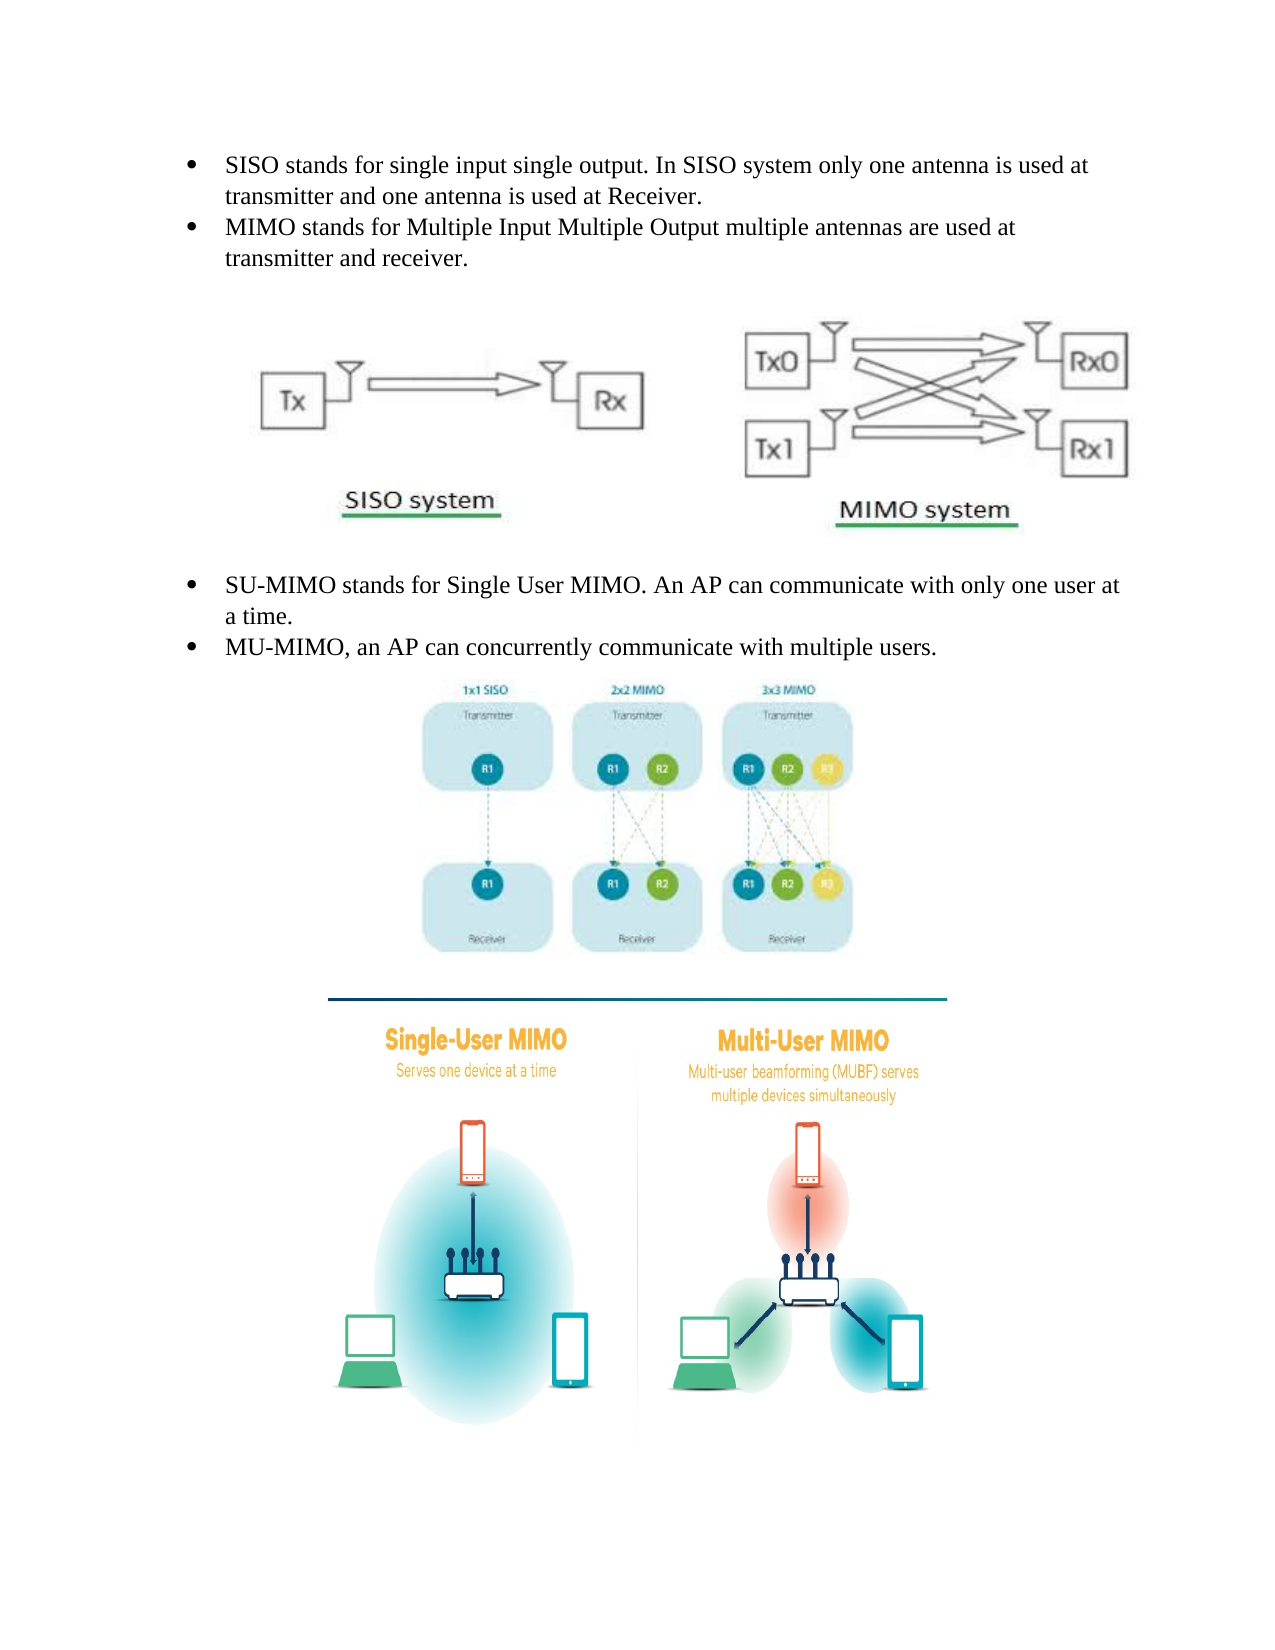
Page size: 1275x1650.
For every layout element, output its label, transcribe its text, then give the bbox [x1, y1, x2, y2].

list MIMO stands for Multiple Input Multiple Output multiple antennas are used at transmitter and receiver. [187, 212, 1125, 272]
picture [308, 961, 967, 1456]
picture [225, 305, 1142, 537]
list SISO stands for single input single output. In SISO system only one antenna is used at transmitter and one antenna is used at Receiver. [187, 150, 1125, 210]
picture [417, 679, 858, 960]
list SU-MIMO stands for Single User MIMO. An AP can communicate with only one user at a time. [187, 570, 1125, 629]
list MU-MIMO, an AP can concurrently communicate with multiple users. [187, 632, 1125, 661]
